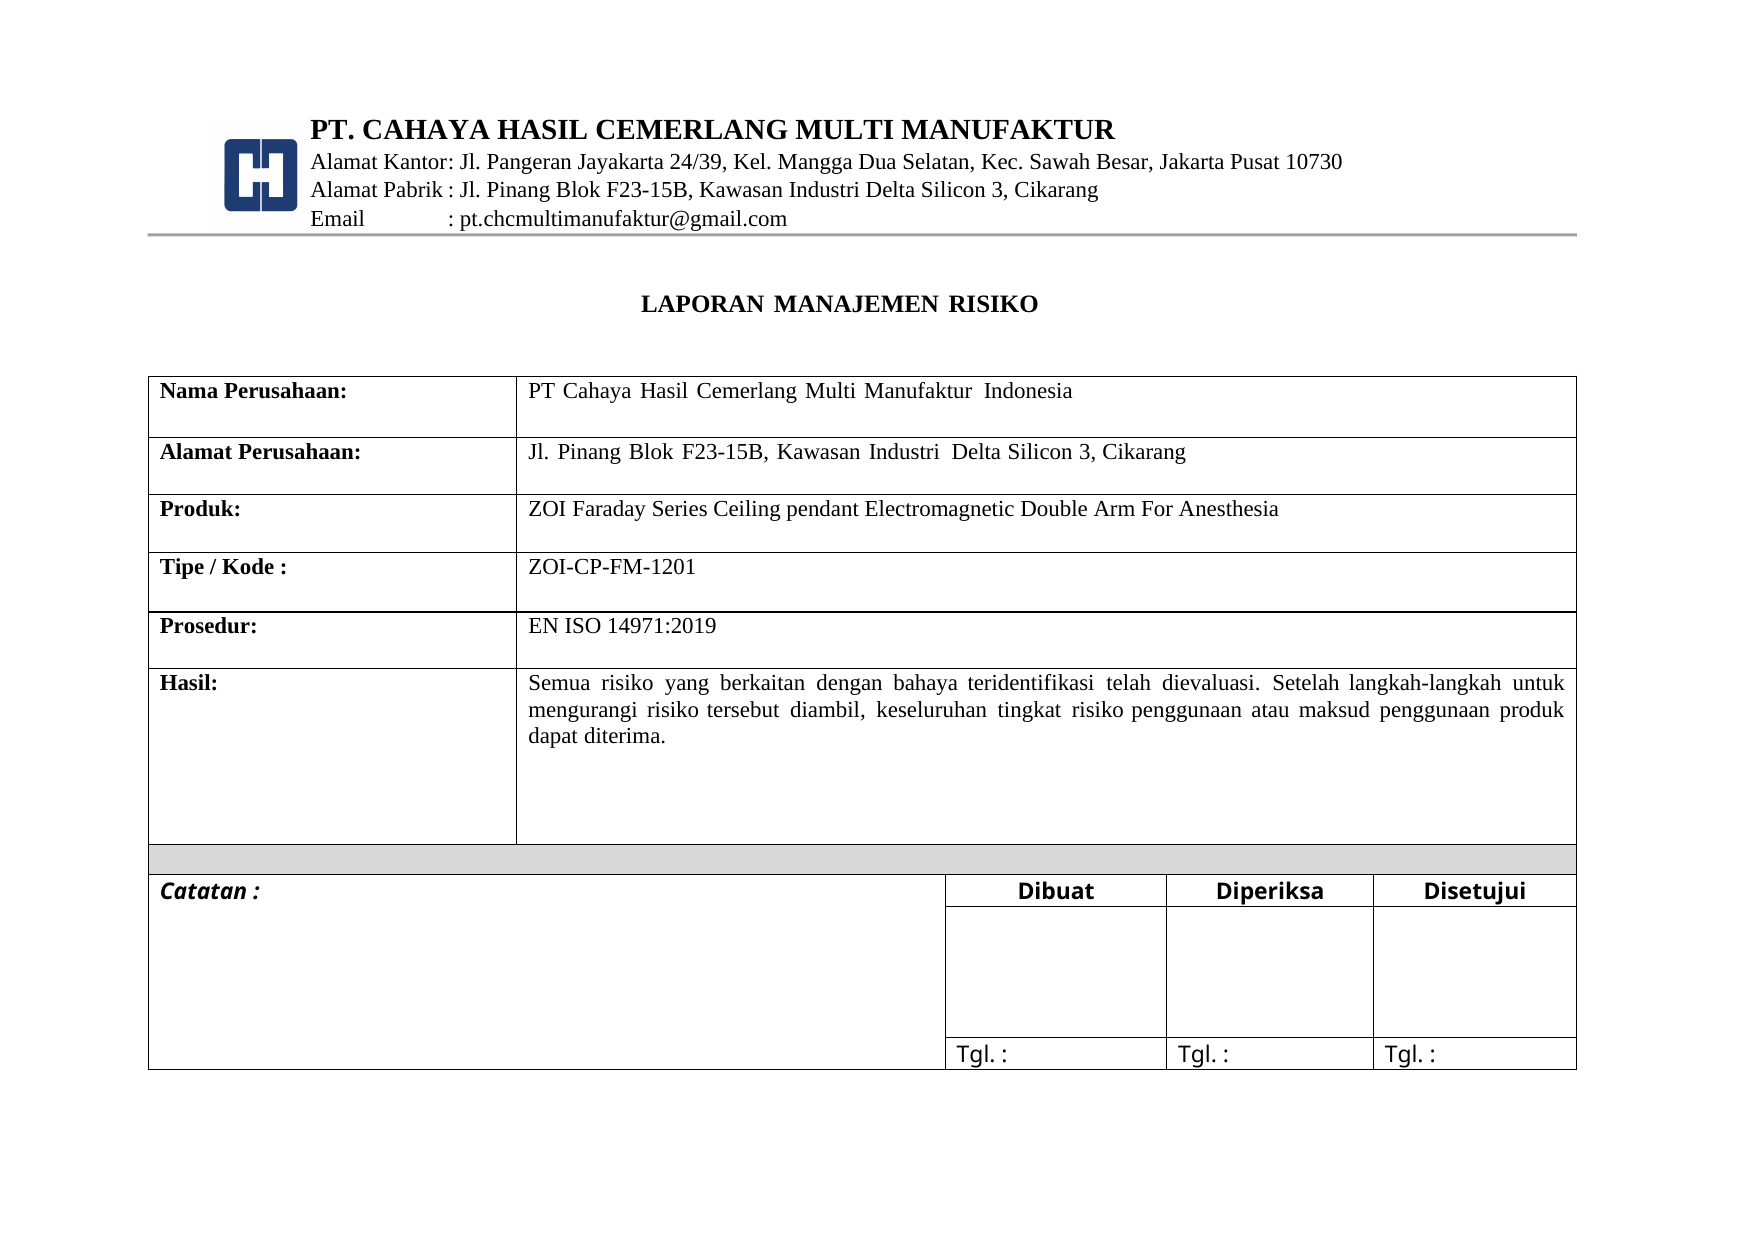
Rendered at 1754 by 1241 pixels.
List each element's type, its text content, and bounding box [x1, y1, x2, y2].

table_cell Tgl. : [1374, 1038, 1576, 1069]
table_header PT Cahaya Hasil Cemerlang Multi Manufaktur Indonesia [517, 377, 1576, 437]
table_cell Tgl. : [1167, 1038, 1373, 1069]
table_cell Produk: [149, 495, 516, 552]
table_cell [149, 845, 1576, 874]
table_cell [1374, 907, 1576, 1037]
table_cell Semua risiko yang berkaitan dengan bahaya teridentifikasi telah dievaluasi. Setelah langkah-langkah untuk mengurangi risiko tersebut diambil, keseluruhan tingkat risiko penggunaan atau maksud penggunaan produk dapat diterima. [517, 669, 1576, 844]
subtitle LAPORAN MANAJEMEN RISIKO [251, 289, 1428, 318]
table_header Nama Perusahaan: [149, 377, 516, 437]
table_cell Hasil: [149, 669, 516, 844]
table_cell EN ISO 14971:2019 [517, 613, 1576, 668]
table_cell Alamat Perusahaan: [149, 438, 516, 494]
table_cell Disetujui [1374, 875, 1576, 906]
table_cell ZOI Faraday Series Ceiling pendant Electromagnetic Double Arm For Anesthesia [517, 495, 1576, 552]
table_cell Dibuat [946, 875, 1166, 906]
table_cell [946, 907, 1166, 1037]
picture [205, 118, 318, 230]
table_cell Catatan : [149, 875, 945, 1069]
table_cell Jl. Pinang Blok F23-15B, Kawasan Industri Delta Silicon 3, Cikarang [517, 438, 1576, 494]
table_cell Prosedur: [149, 613, 516, 668]
table_cell [1167, 907, 1373, 1037]
table_cell Tipe / Kode : [149, 553, 516, 611]
table_cell Tgl. : [946, 1038, 1166, 1069]
table_cell ZOI-CP-FM-1201 [517, 553, 1576, 611]
table_cell Diperiksa [1167, 875, 1373, 906]
